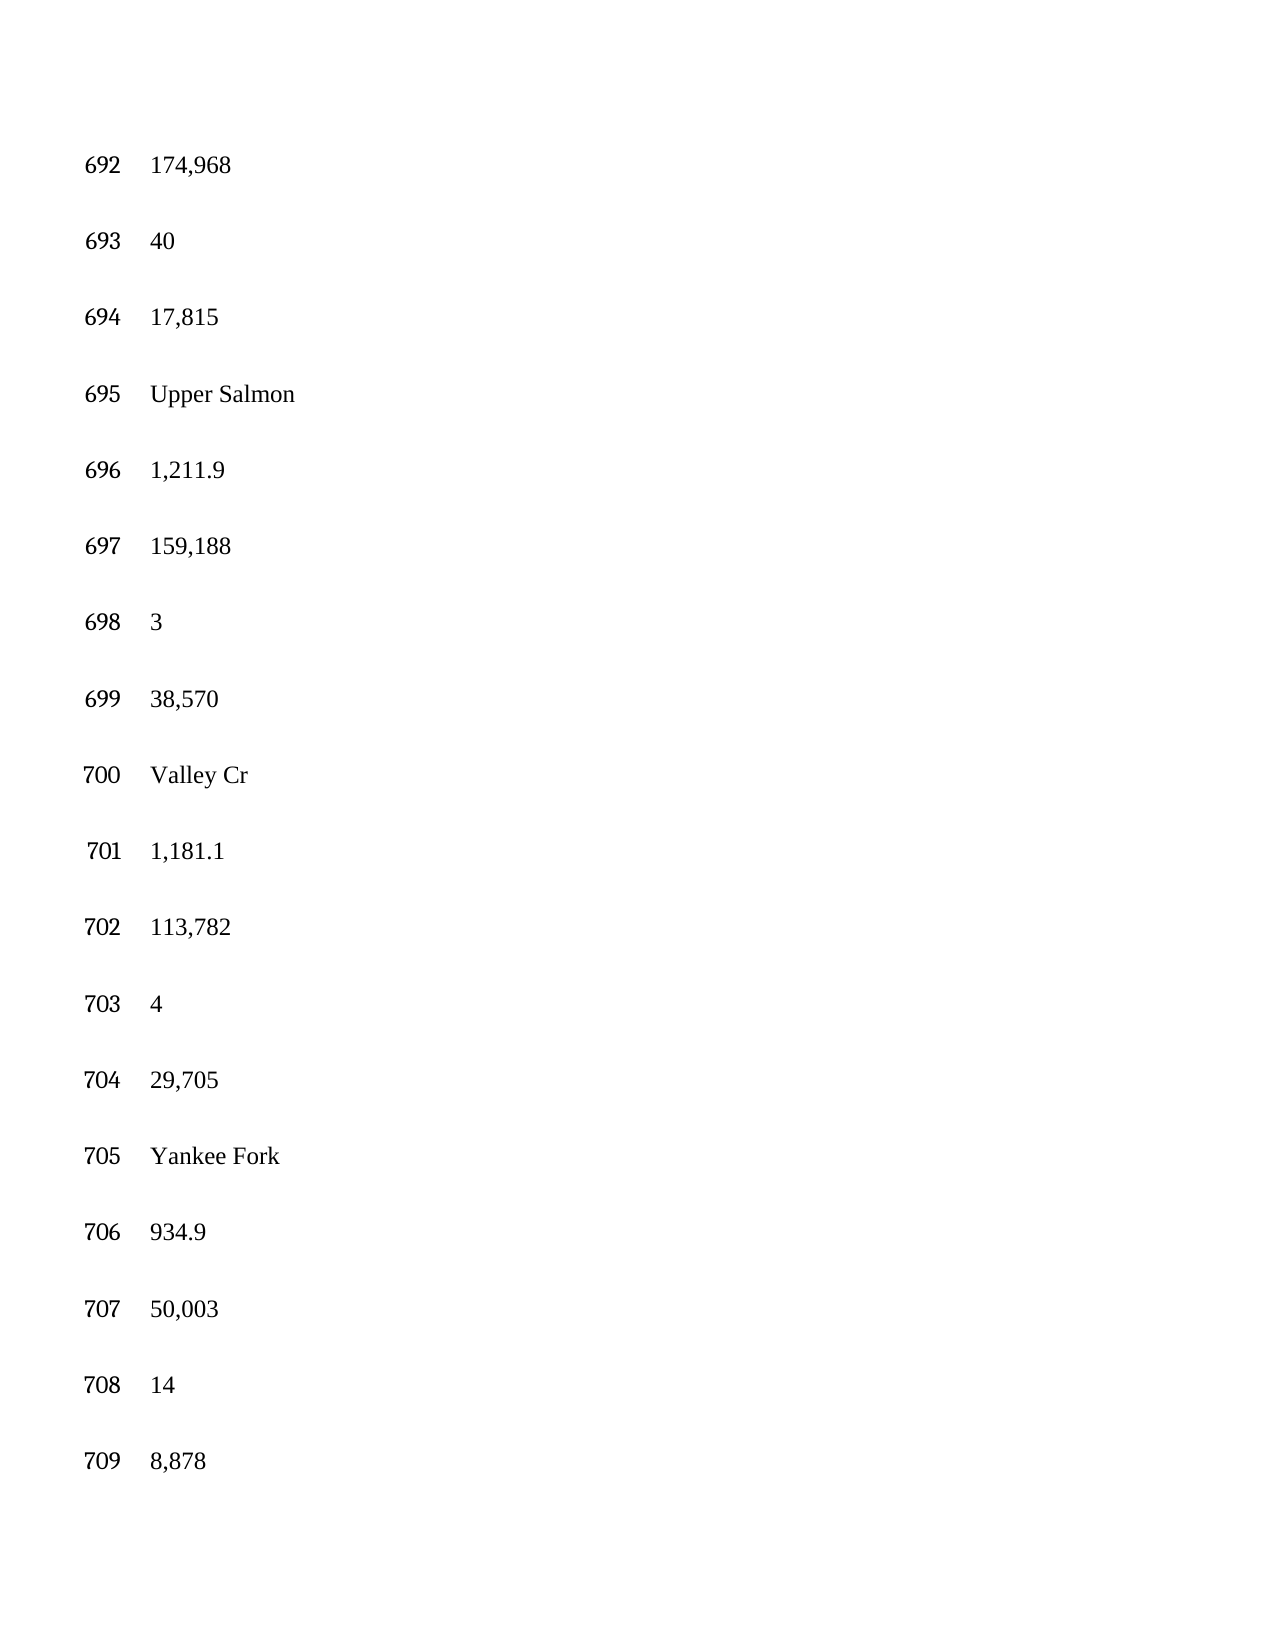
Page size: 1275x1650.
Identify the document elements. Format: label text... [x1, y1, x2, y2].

text 4 [150, 989, 1125, 1017]
text 113,782 [150, 912, 1125, 941]
text 38,570 [150, 684, 1125, 712]
text 29,705 [150, 1065, 1125, 1094]
text 934.9 [150, 1217, 1125, 1246]
text 174,968 [150, 150, 1125, 179]
text Yankee Fork [150, 1141, 1125, 1170]
text 40 [150, 226, 1125, 255]
text 1,211.9 [150, 455, 1125, 484]
text 50,003 [150, 1294, 1125, 1322]
text Upper Salmon [150, 379, 1125, 407]
text 159,188 [150, 531, 1125, 560]
text 3 [150, 607, 1125, 636]
text 1,181.1 [150, 836, 1125, 865]
text 8,878 [150, 1446, 1125, 1475]
text 14 [150, 1370, 1125, 1399]
text 17,815 [150, 302, 1125, 331]
text Valley Cr [150, 760, 1125, 789]
